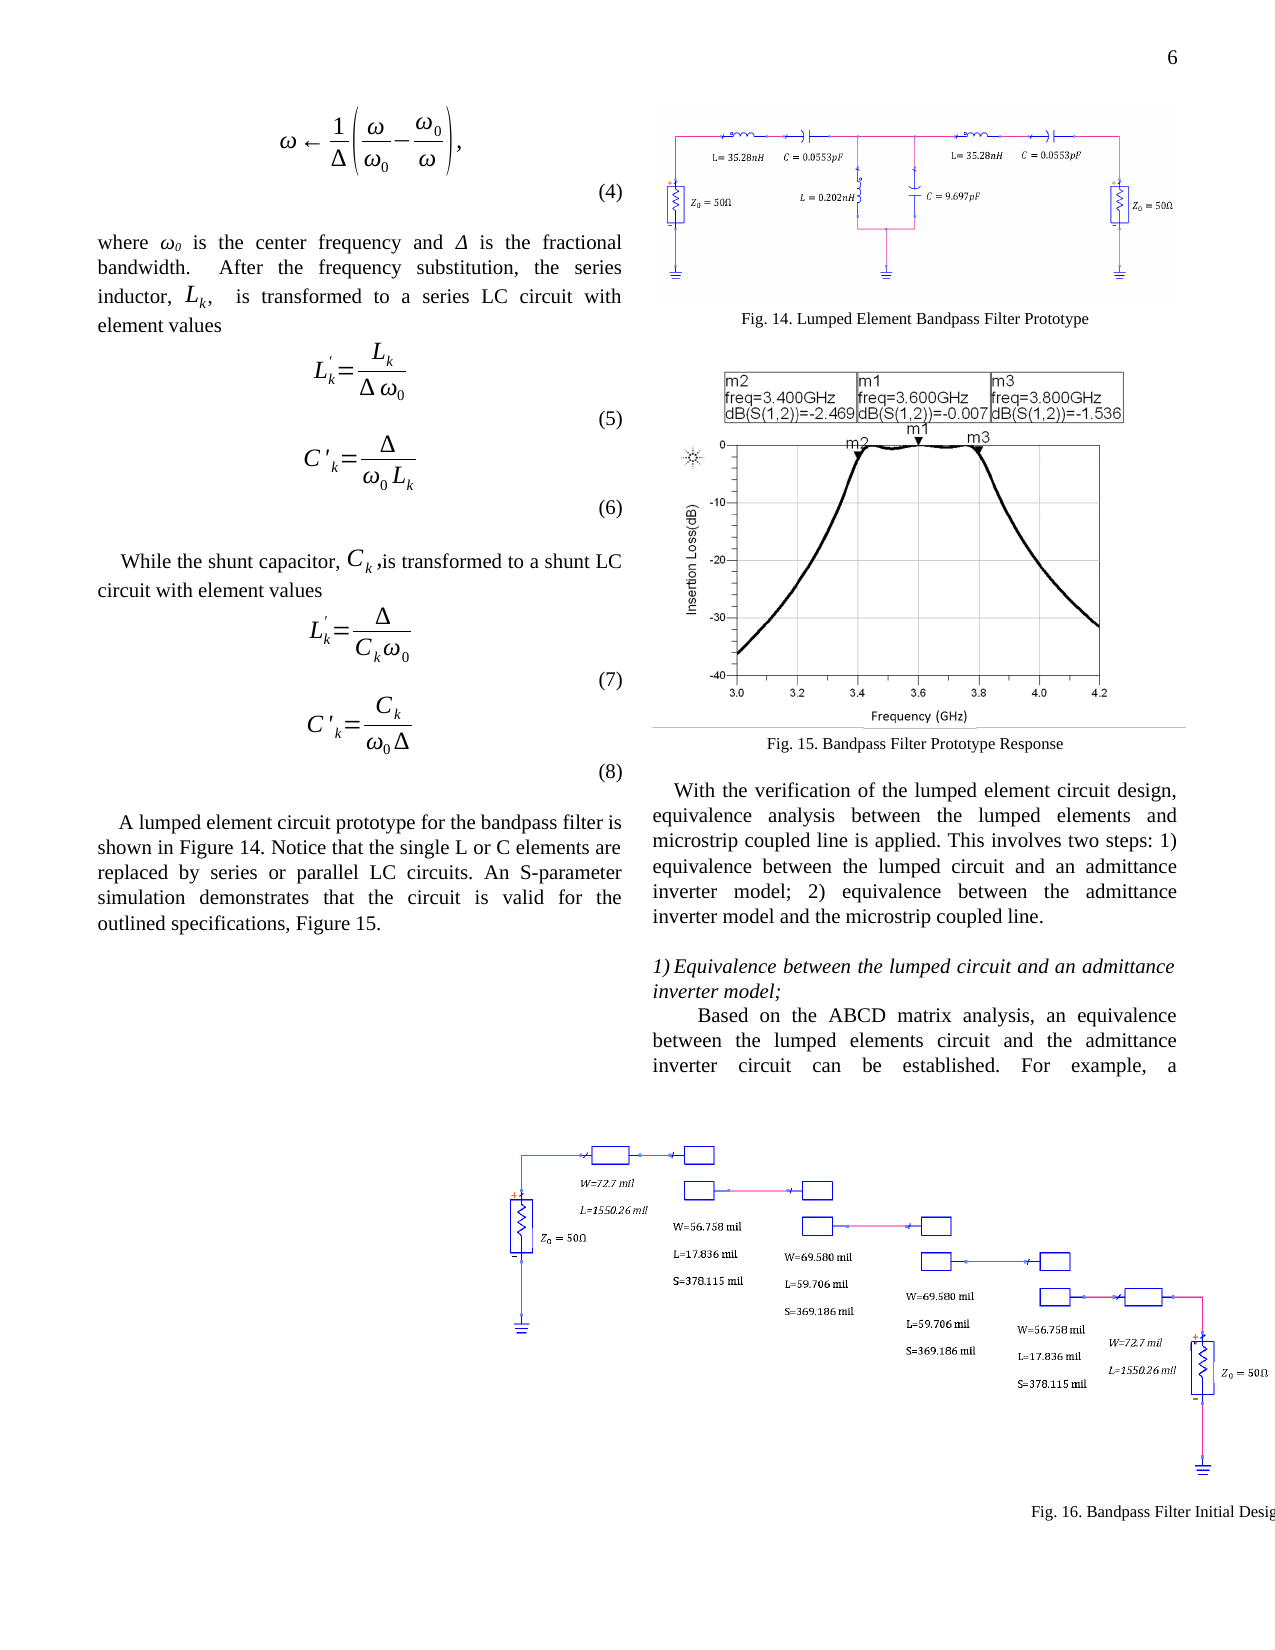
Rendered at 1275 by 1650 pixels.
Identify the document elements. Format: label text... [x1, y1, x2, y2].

text (7) [97, 667, 622, 691]
subtitle Equivalence between the lumped circuit and an admittance inverter model; [652, 954, 1177, 1003]
text While the shunt capacitor, is transformed to a shunt LC circuit with element values [97, 545, 622, 602]
text Based on the ABCD matrix analysis, an equivalence between the lumped elements circuit and the admittance inverter circuit can be established. For example, a transmission line of approximately long is equivalent to a circuit that consists of a shunt parallel LC resonator and admittance inverters have the effect of transforming a shunt LC resonator into a series LC resonator. These equivalences, accompanied by the element values given in the band pass filter lumped element circuit above give the required admittance value for the admittance inverter model circuit as follows [652, 1003, 1177, 1077]
text Fig. 14. Lumped Element Bandpass Filter Prototype [652, 309, 1177, 328]
picture [652, 351, 1187, 733]
text (4) [97, 179, 622, 203]
text (5) [97, 406, 622, 429]
picture [502, 1078, 1275, 1513]
text (8) [97, 759, 622, 783]
text With the verification of the lumped element circuit design, equivalence analysis between the lumped elements and microstrip coupled line is applied. This involves two steps: 1) equivalence between the lumped circuit and an admittance inverter model; 2) equivalence between the admittance inverter model and the microstrip coupled line. [652, 778, 1177, 928]
text where ω0 is the center frequency and Δ is the fractional bandwidth. After the frequency substitution, the series inductor, , is transformed to a series LC circuit with element values [97, 230, 622, 337]
text (6) [97, 494, 622, 519]
picture [652, 105, 1178, 308]
text A lumped element circuit prototype for the bandpass filter is shown in Figure 14. Notice that the single L or C elements are replaced by series or parallel LC circuits. An S-parameter simulation demonstrates that the circuit is valid for the outlined specifications, Figure 15. [97, 810, 622, 934]
text Fig. 15. Bandpass Filter Prototype Response [652, 734, 1177, 753]
